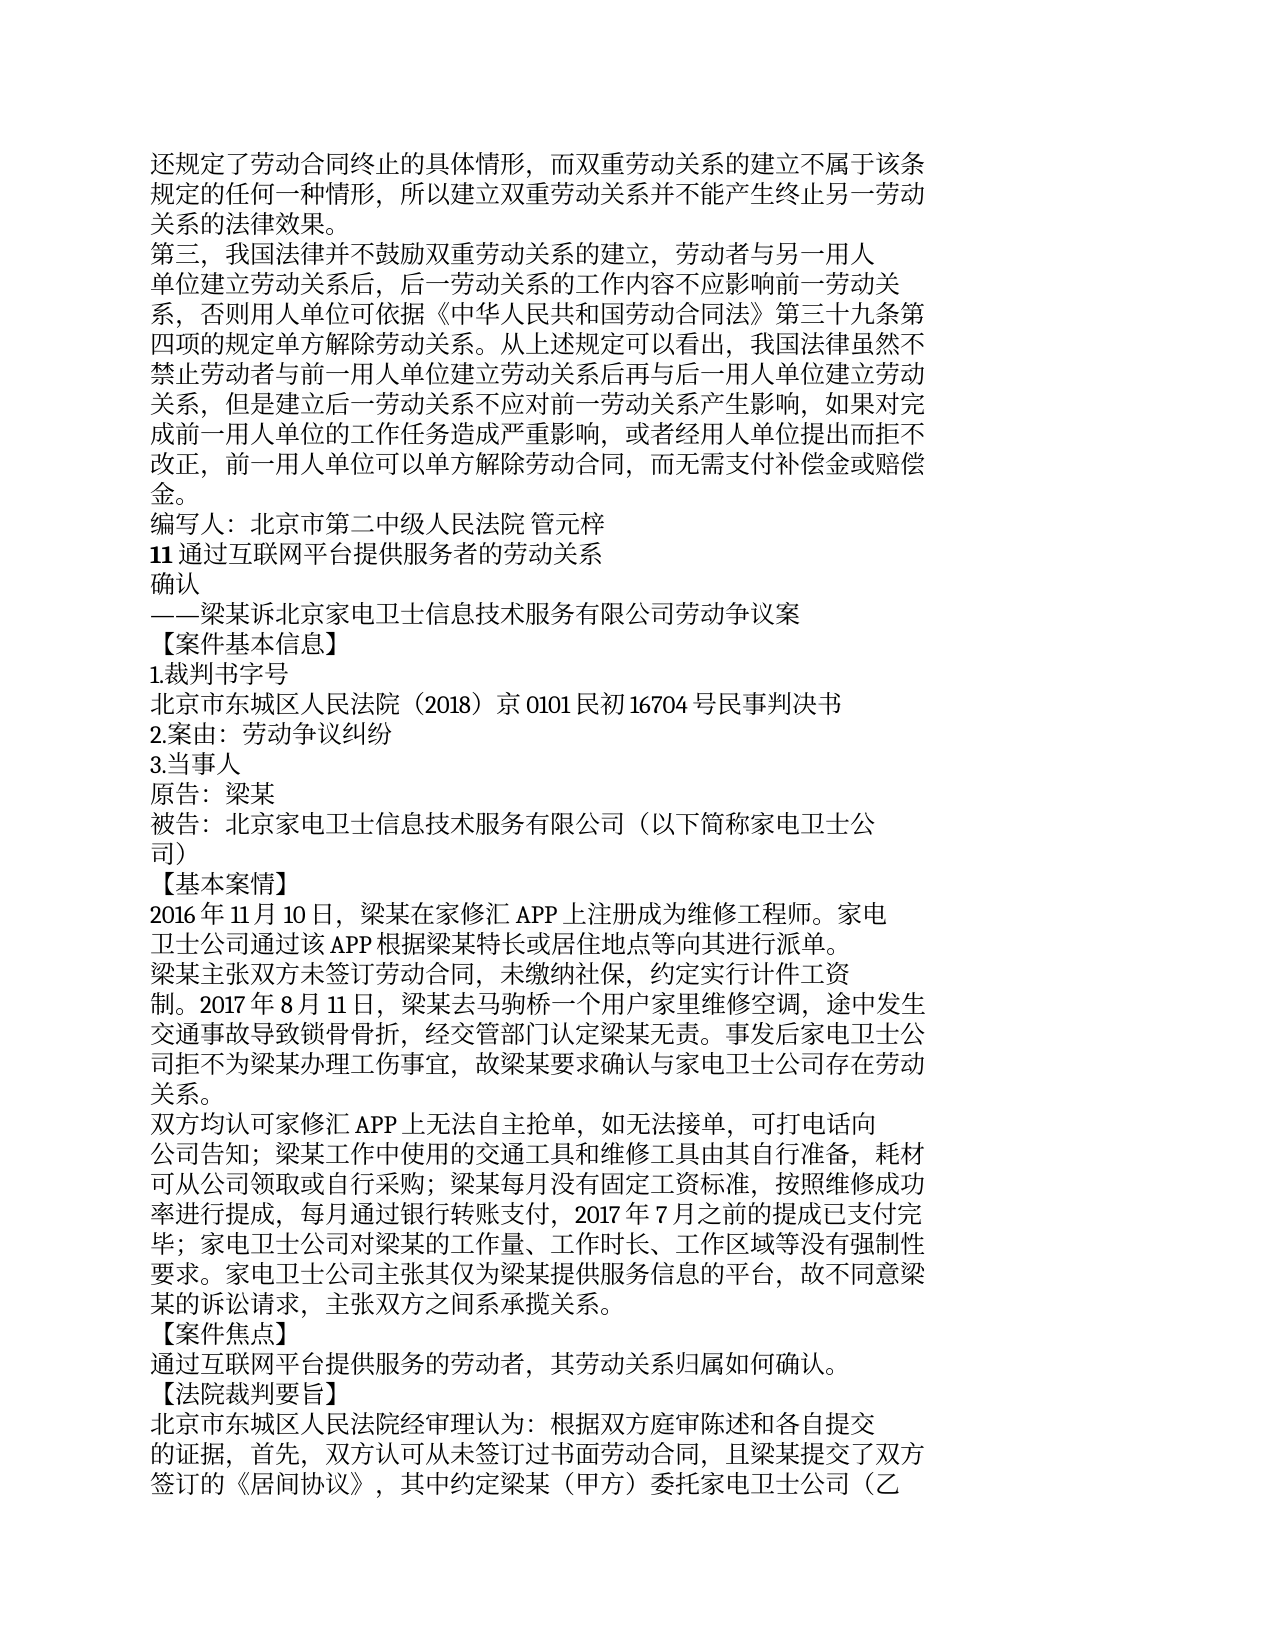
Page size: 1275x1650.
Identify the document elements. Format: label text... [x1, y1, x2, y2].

text 关系。 [150, 1080, 1125, 1110]
text 率进行提成，每月通过银行转账支付，2017年7月之前的提成已支付完 [150, 1200, 1125, 1230]
text 可从公司领取或自行采购；梁某每月没有固定工资标准，按照维修成功 [150, 1170, 1125, 1200]
text 关系的法律效果。 [150, 210, 1125, 240]
text 北京市东城区人民法院经审理认为：根据双方庭审陈述和各自提交 [150, 1410, 1125, 1440]
text 成前一用人单位的工作任务造成严重影响，或者经用人单位提出而拒不 [150, 420, 1125, 450]
text 北京市东城区人民法院（2018）京0101民初16704号民事判决书 [150, 690, 1125, 720]
text 还规定了劳动合同终止的具体情形，而双重劳动关系的建立不属于该条 [150, 150, 1125, 180]
text 禁止劳动者与前一用人单位建立劳动关系后再与后一用人单位建立劳动 [150, 360, 1125, 390]
text 第三，我国法律并不鼓励双重劳动关系的建立，劳动者与另一用人 [150, 240, 1125, 270]
text 司） [150, 840, 1125, 870]
text 的证据，首先，双方认可从未签订过书面劳动合同，且梁某提交了双方 [150, 1440, 1125, 1470]
text 签订的《居间协议》，其中约定梁某（甲方）委托家电卫士公司（乙 [150, 1470, 1125, 1500]
text 【案件焦点】 [150, 1320, 1125, 1350]
text 毕；家电卫士公司对梁某的工作量、工作时长、工作区域等没有强制性 [150, 1230, 1125, 1260]
text 要求。家电卫士公司主张其仅为梁某提供服务信息的平台，故不同意梁 [150, 1260, 1125, 1290]
text 系，否则用人单位可依据《中华人民共和国劳动合同法》第三十九条第 [150, 300, 1125, 330]
text 改正，前一用人单位可以单方解除劳动合同，而无需支付补偿金或赔偿 [150, 450, 1125, 480]
text 确认 [150, 570, 1125, 600]
text 通过互联网平台提供服务的劳动者，其劳动关系归属如何确认。 [150, 1350, 1125, 1380]
text 制。2017年8月11日，梁某去马驹桥一个用户家里维修空调，途中发生 [150, 990, 1125, 1020]
text 原告：梁某 [150, 780, 1125, 810]
text ——梁某诉北京家电卫士信息技术服务有限公司劳动争议案 [150, 600, 1125, 630]
text 关系，但是建立后一劳动关系不应对前一劳动关系产生影响，如果对完 [150, 390, 1125, 420]
text 双方均认可家修汇APP上无法自主抢单，如无法接单，可打电话向 [150, 1110, 1125, 1140]
text 规定的任何一种情形，所以建立双重劳动关系并不能产生终止另一劳动 [150, 180, 1125, 210]
text 某的诉讼请求，主张双方之间系承揽关系。 [150, 1290, 1125, 1320]
text 3.当事人 [150, 750, 1125, 780]
text 2016年11月10日，梁某在家修汇APP上注册成为维修工程师。家电 [150, 900, 1125, 930]
text 【基本案情】 [150, 870, 1125, 900]
text 编写人：北京市第二中级人民法院 管元梓 [150, 510, 1125, 540]
text 司拒不为梁某办理工伤事宜，故梁某要求确认与家电卫士公司存在劳动 [150, 1050, 1125, 1080]
text 【法院裁判要旨】 [150, 1380, 1125, 1410]
text 2.案由：劳动争议纠纷 [150, 720, 1125, 750]
text 公司告知；梁某工作中使用的交通工具和维修工具由其自行准备，耗材 [150, 1140, 1125, 1170]
text 单位建立劳动关系后，后一劳动关系的工作内容不应影响前一劳动关 [150, 270, 1125, 300]
text 被告：北京家电卫士信息技术服务有限公司（以下简称家电卫士公 [150, 810, 1125, 840]
text 1.裁判书字号 [150, 660, 1125, 690]
text 梁某主张双方未签订劳动合同，未缴纳社保，约定实行计件工资 [150, 960, 1125, 990]
text 金。 [150, 480, 1125, 510]
text 【案件基本信息】 [150, 630, 1125, 660]
text 交通事故导致锁骨骨折，经交管部门认定梁某无责。事发后家电卫士公 [150, 1020, 1125, 1050]
text 四项的规定单方解除劳动关系。从上述规定可以看出，我国法律虽然不 [150, 330, 1125, 360]
text 卫士公司通过该APP根据梁某特长或居住地点等向其进行派单。 [150, 930, 1125, 960]
text 11 通过互联网平台提供服务者的劳动关系 [150, 540, 1125, 570]
